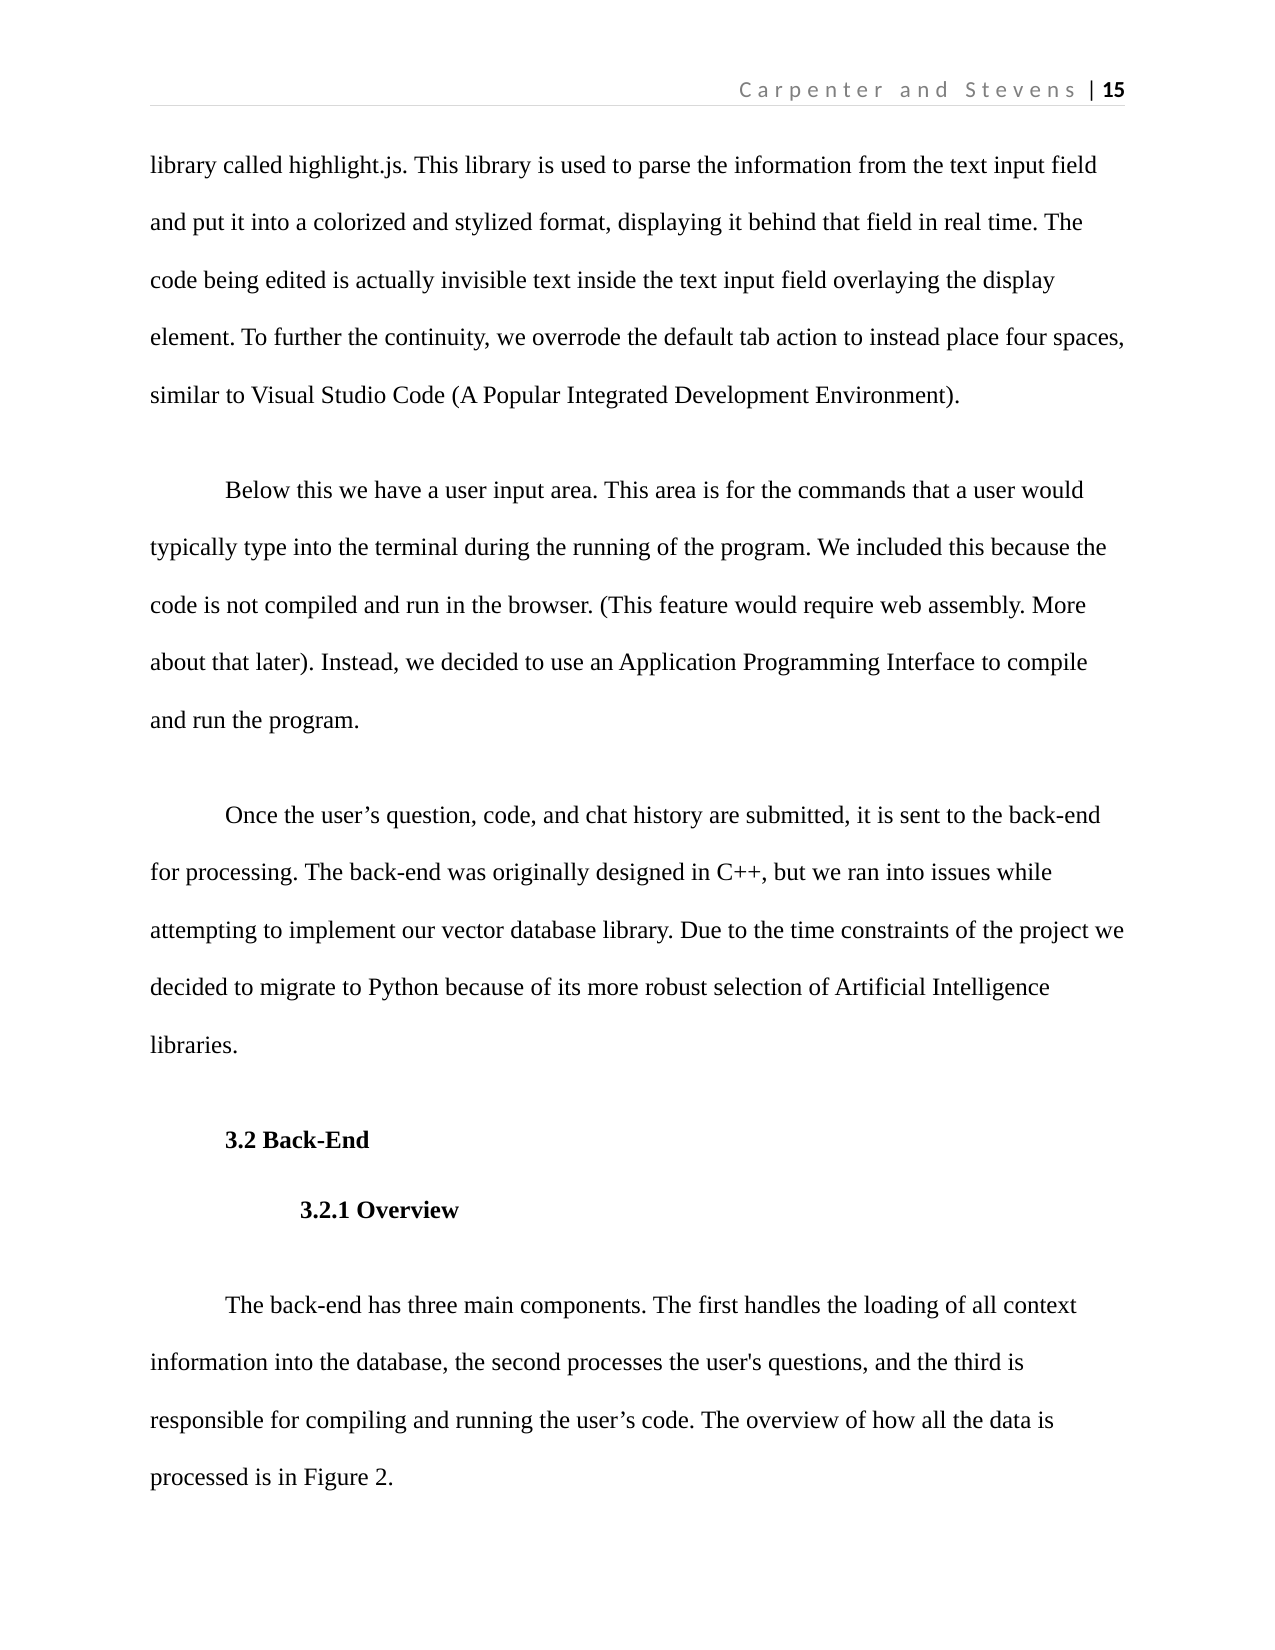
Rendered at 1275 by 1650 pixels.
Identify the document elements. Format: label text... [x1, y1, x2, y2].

text The back-end has three main components. The first handles the loading of all context information into the database, the second processes the user's questions, and the third is responsible for compiling and running the user’s code. The overview of how all the data is processed is in Figure 2. [150, 1290, 1125, 1491]
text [150, 150, 1125, 409]
text 3.2.1 Overview [150, 1195, 1125, 1224]
text Below this we have a user input area. This area is for the commands that a user would typically type into the terminal during the running of the program. We included this because the code is not compiled and run in the browser. (This feature would require web assembly. More about that later). Instead, we decided to use an Application Programming Interface to compile and run the program. [150, 475, 1125, 734]
text Once the user’s question, code, and chat history are submitted, it is sent to the back-end for processing. The back-end was originally designed in C++, but we ran into issues while attempting to implement our vector database library. Due to the time constraints of the project we decided to migrate to Python because of its more robust selection of Artificial Intelligence libraries. [150, 800, 1125, 1059]
text 3.2 Back-End [150, 1125, 1125, 1154]
